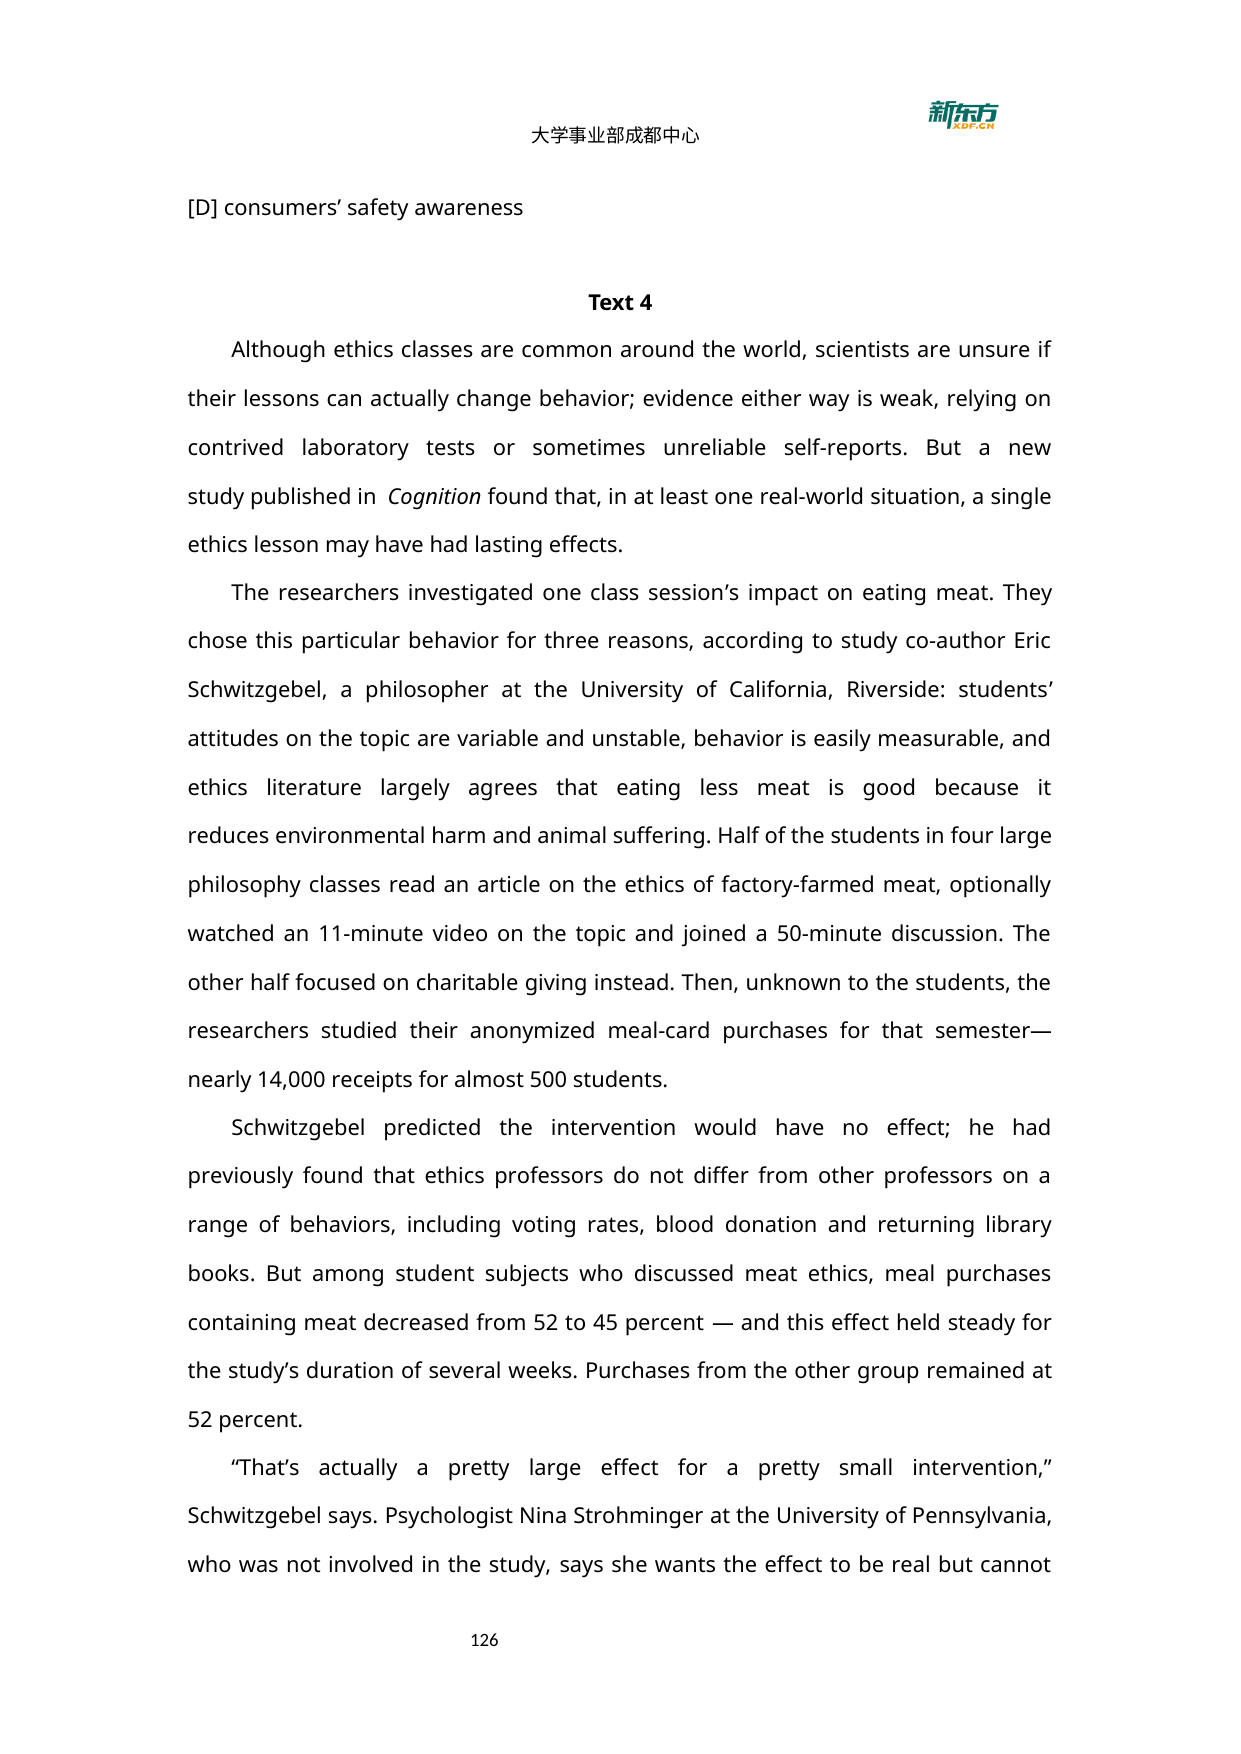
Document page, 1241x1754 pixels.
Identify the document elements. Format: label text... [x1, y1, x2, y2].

text [D] consumers’ safety awareness [187, 191, 1053, 223]
picture [912, 88, 1016, 143]
text The researchers investigated one class session’s impact on eating meat. They chose this particular behavior for three reasons, according to study co-author Eric Schwitzgebel, a philosopher at the University of California, Riverside: students’ attitudes on the topic are variable and unstable, behavior is easily measurable, and ethics literature largely agrees that eating less meat is good because it reduces environmental harm and animal suffering. Half of the students in four large philosophy classes read an article on the ethics of factory-farmed meat, optionally watched an 11-minute video on the topic and joined a 50-minute discussion. The other half focused on charitable giving instead. Then, unknown to the students, the researchers studied their anonymized meal-card purchases for that semester—nearly 14,000 receipts for almost 500 students. [187, 575, 1053, 1095]
text Schwitzgebel predicted the intervention would have no effect; he had previously found that ethics professors do not differ from other professors on a range of behaviors, including voting rates, blood donation and returning library books. But among student subjects who discussed meat ethics, meal purchases containing meat decreased from 52 to 45 percent — and this effect held steady for the study’s duration of several weeks. Purchases from the other group remained at 52 percent. [187, 1110, 1053, 1435]
text Text 4 [187, 286, 1053, 318]
text Although ethics classes are common around the world, scientists are unsure if their lessons can actually change behavior; evidence either way is weak, relying on contrived laboratory tests or sometimes unreliable self-reports. But a new study published in Cognition found that, in at least one real-world situation, a single ethics lesson may have had lasting effects. [187, 333, 1053, 561]
